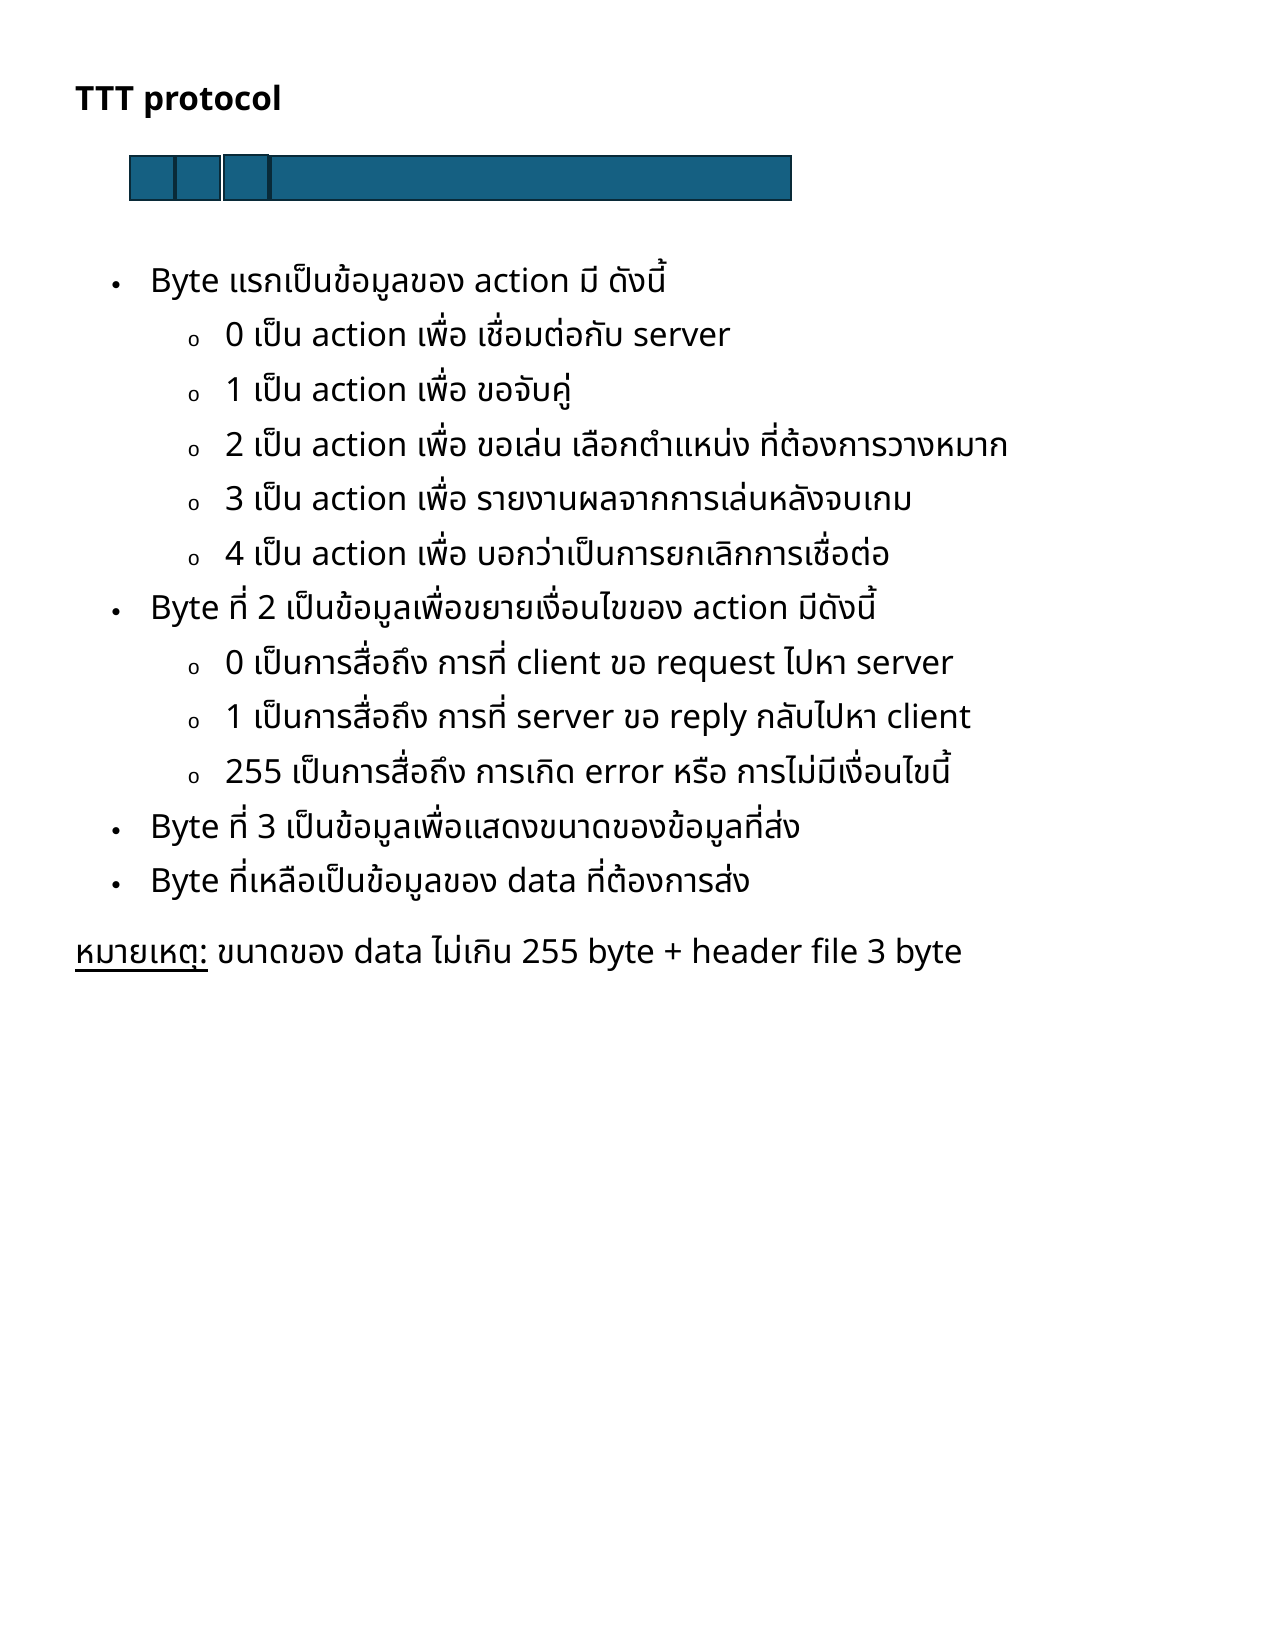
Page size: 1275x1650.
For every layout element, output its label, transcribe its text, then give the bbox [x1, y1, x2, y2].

list 1 เป็นการสื่อถึง การที่ server ขอ reply กลับไปหา client [187, 693, 1200, 744]
list Byte ที่ 2 เป็นข้อมูลเพื่อขยายเงื่อนไขของ action มีดังนี้ [112, 584, 1200, 635]
list Byte ที่ 3 เป็นข้อมูลเพื่อแสดงขนาดของข้อมูลที่ส่ง [112, 802, 1200, 853]
list 255 เป็นการสื่อถึง การเกิด error หรือ การไม่มีเงื่อนไขนี้ [187, 748, 1200, 798]
list Byte ที่เหลือเป็นข้อมูลของ data ที่ต้องการส่ง [112, 857, 1200, 908]
list 0 เป็นการสื่อถึง การที่ client ขอ request ไปหา server [187, 639, 1200, 689]
list 1 เป็น action เพื่อ ขอจับคู่ [187, 366, 1200, 416]
list 0 เป็น action เพื่อ เชื่อมต่อกับ server [187, 311, 1200, 362]
list Byte แรกเป็นข้อมูลของ action มี ดังนี้ [112, 257, 1200, 307]
list 2 เป็น action เพื่อ ขอเล่น เลือกตำแหน่ง ที่ต้องการวางหมาก [187, 420, 1200, 471]
text TTT protocol [75, 75, 1200, 120]
text หมายเหตุ: ขนาดของ data ไม่เกิน 255 byte + header file 3 byte [75, 928, 1200, 979]
list 3 เป็น action เพื่อ รายงานผลจากการเล่นหลังจบเกม [187, 475, 1200, 526]
list 4 เป็น action เพื่อ บอกว่าเป็นการยกเลิกการเชื่อต่อ [187, 529, 1200, 580]
